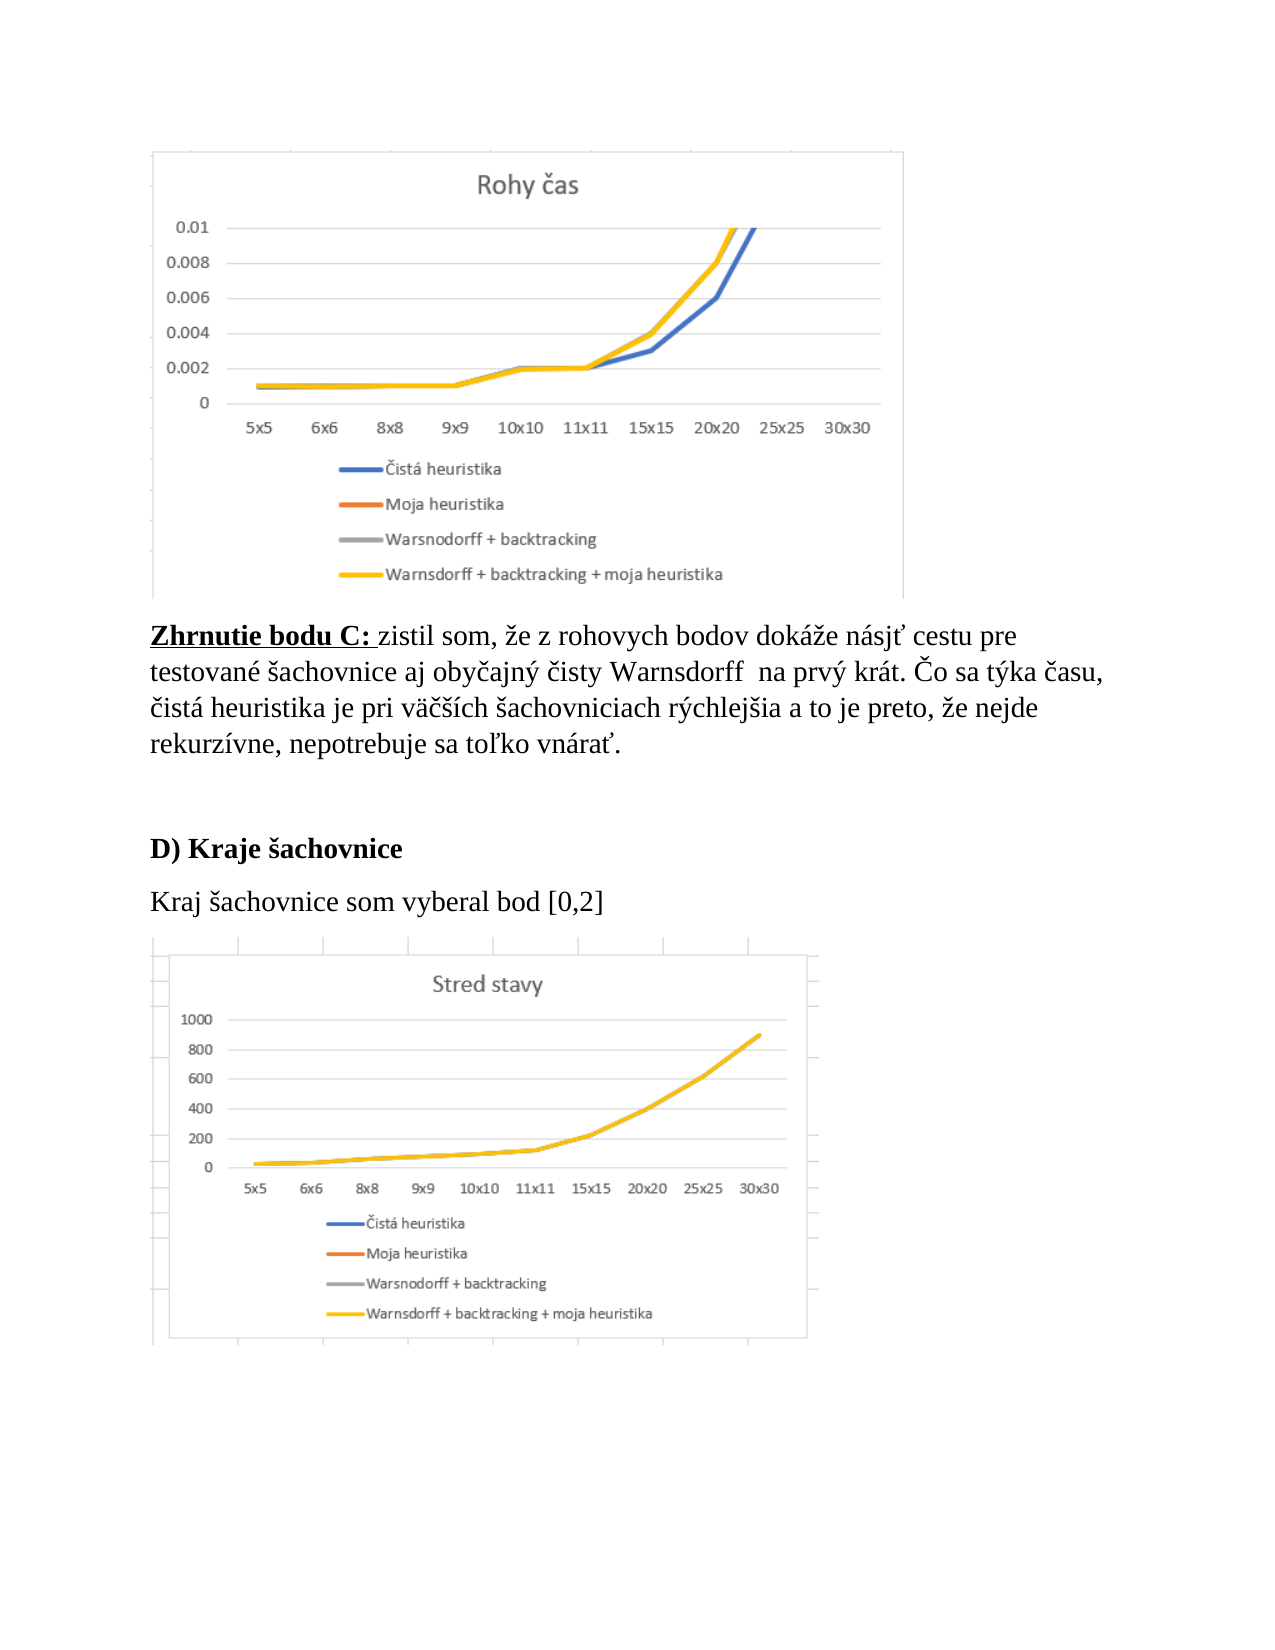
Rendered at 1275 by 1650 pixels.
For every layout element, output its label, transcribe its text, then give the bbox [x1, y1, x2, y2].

text Zhrnutie bodu C: zistil som, že z rohovych bodov dokáže násjť cestu pre testované šachovnice aj obyčajný čisty Warnsdorff na prvý krát. Čo sa týka času, čistá heuristika je pri väčších šachovniciach rýchlejšia a to je preto, že nejde rekurzívne, nepotrebuje sa toľko vnárať. [150, 618, 1125, 759]
text D) Kraje šachovnice [150, 832, 1125, 865]
picture [150, 150, 904, 599]
picture [150, 937, 819, 1345]
text Kraj šachovnice som vyberal bod [0,2] [150, 884, 1125, 918]
